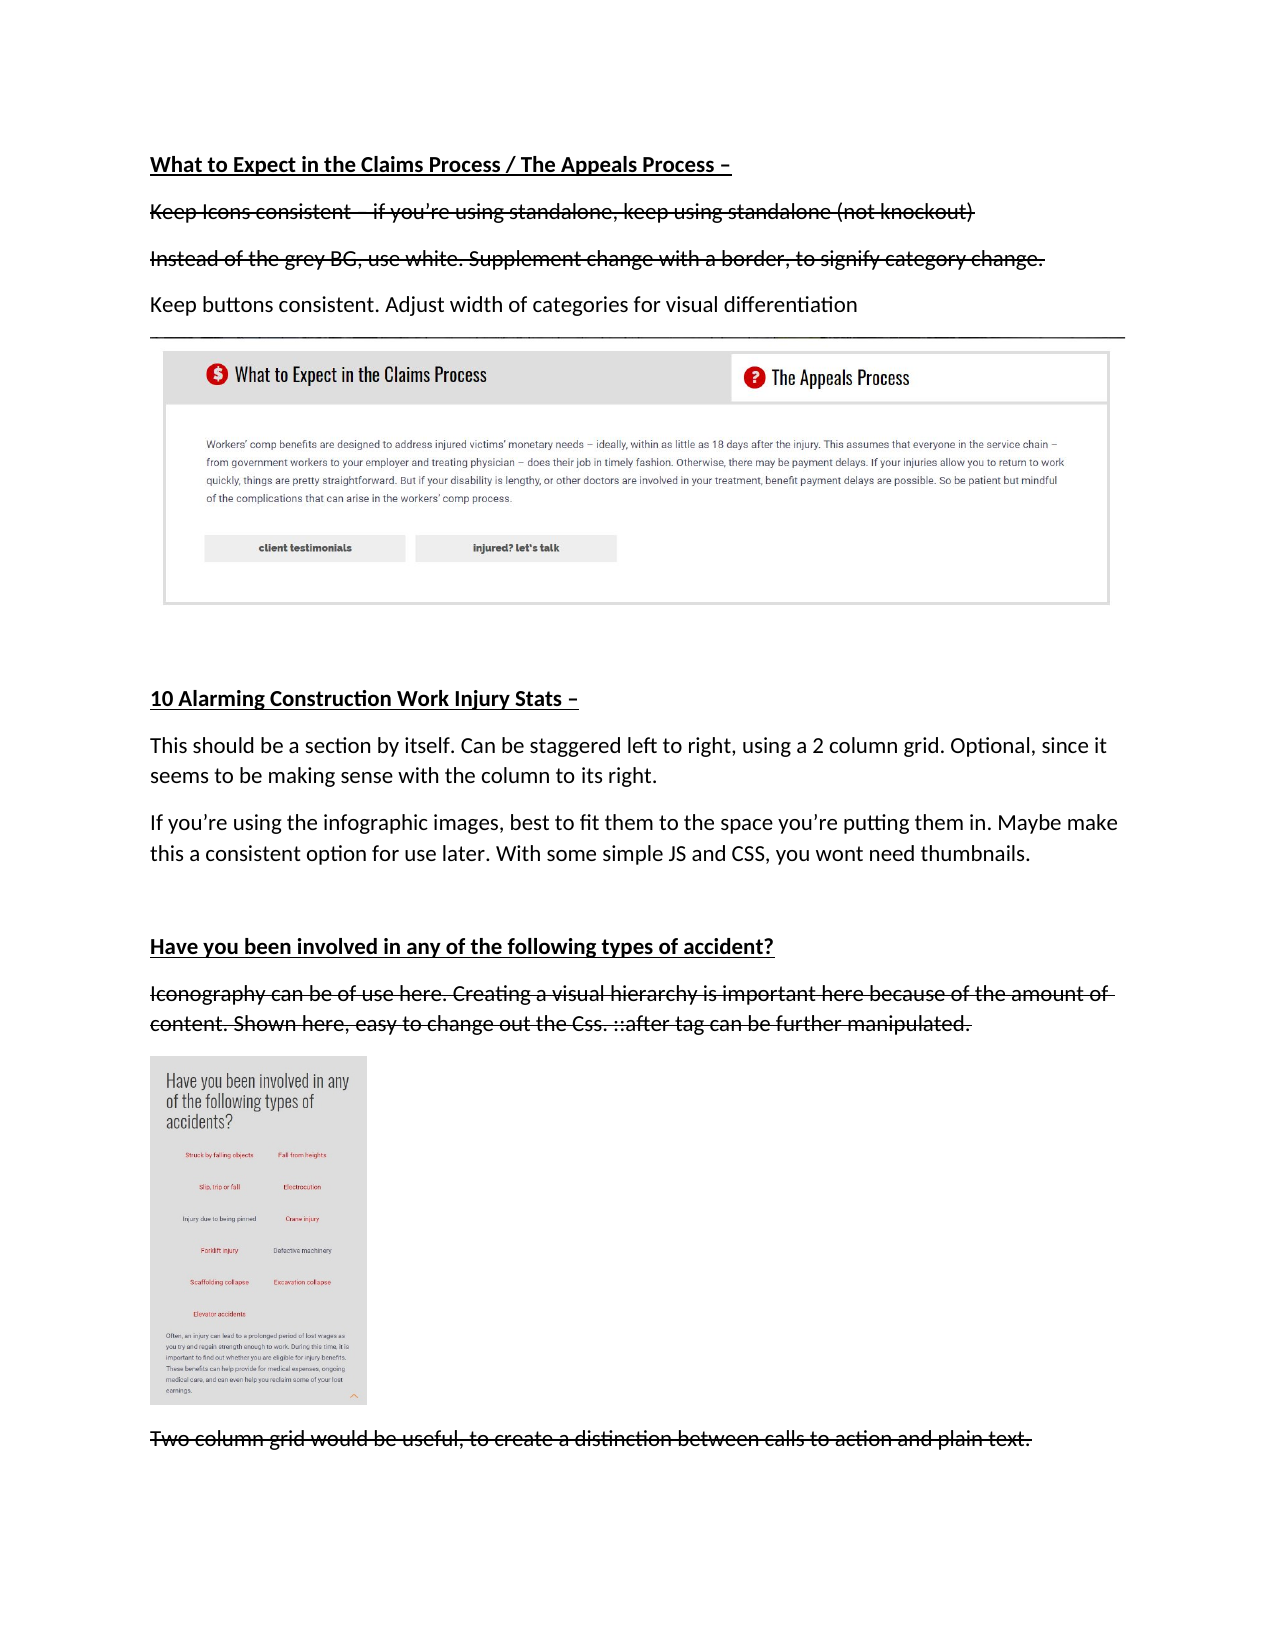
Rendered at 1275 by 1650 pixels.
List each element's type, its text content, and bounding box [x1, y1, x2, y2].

text Two column grid would be useful, to create a distinction between calls to action and plain text. [150, 1424, 1125, 1452]
text Instead of the grey BG, use white. Supplement change with a border, to signify category change. [150, 244, 1125, 272]
text Keep Icons consistent – if you’re using standalone, keep using standalone (not knockout) [150, 197, 1125, 225]
text This should be a section by itself. Can be staggered left to right, using a 2 column grid. Optional, since it seems to be making sense with the column to its right. [150, 731, 1125, 789]
text Keep buttons consistent. Adjust width of categories for visual differentiation [150, 291, 1125, 319]
picture [150, 1056, 367, 1405]
text If you’re using the infographic images, best to fit them to the space you’re putting them in. Maybe make this a consistent option for use later. With some simple JS and CSS, you wont need thumbnails. [150, 808, 1125, 867]
text 10 Alarming Construction Work Injury Stats – [150, 684, 1125, 712]
text What to Expect in the Claims Process / The Appeals Process – [150, 150, 1125, 178]
picture [150, 337, 1125, 619]
text Have you been involved in any of the following types of accident? [150, 932, 1125, 960]
text Iconography can be of use here. Creating a visual hierarchy is important here because of the amount of content. Shown here, easy to change out the Css. ::after tag can be further manipulated. [150, 979, 1125, 1037]
